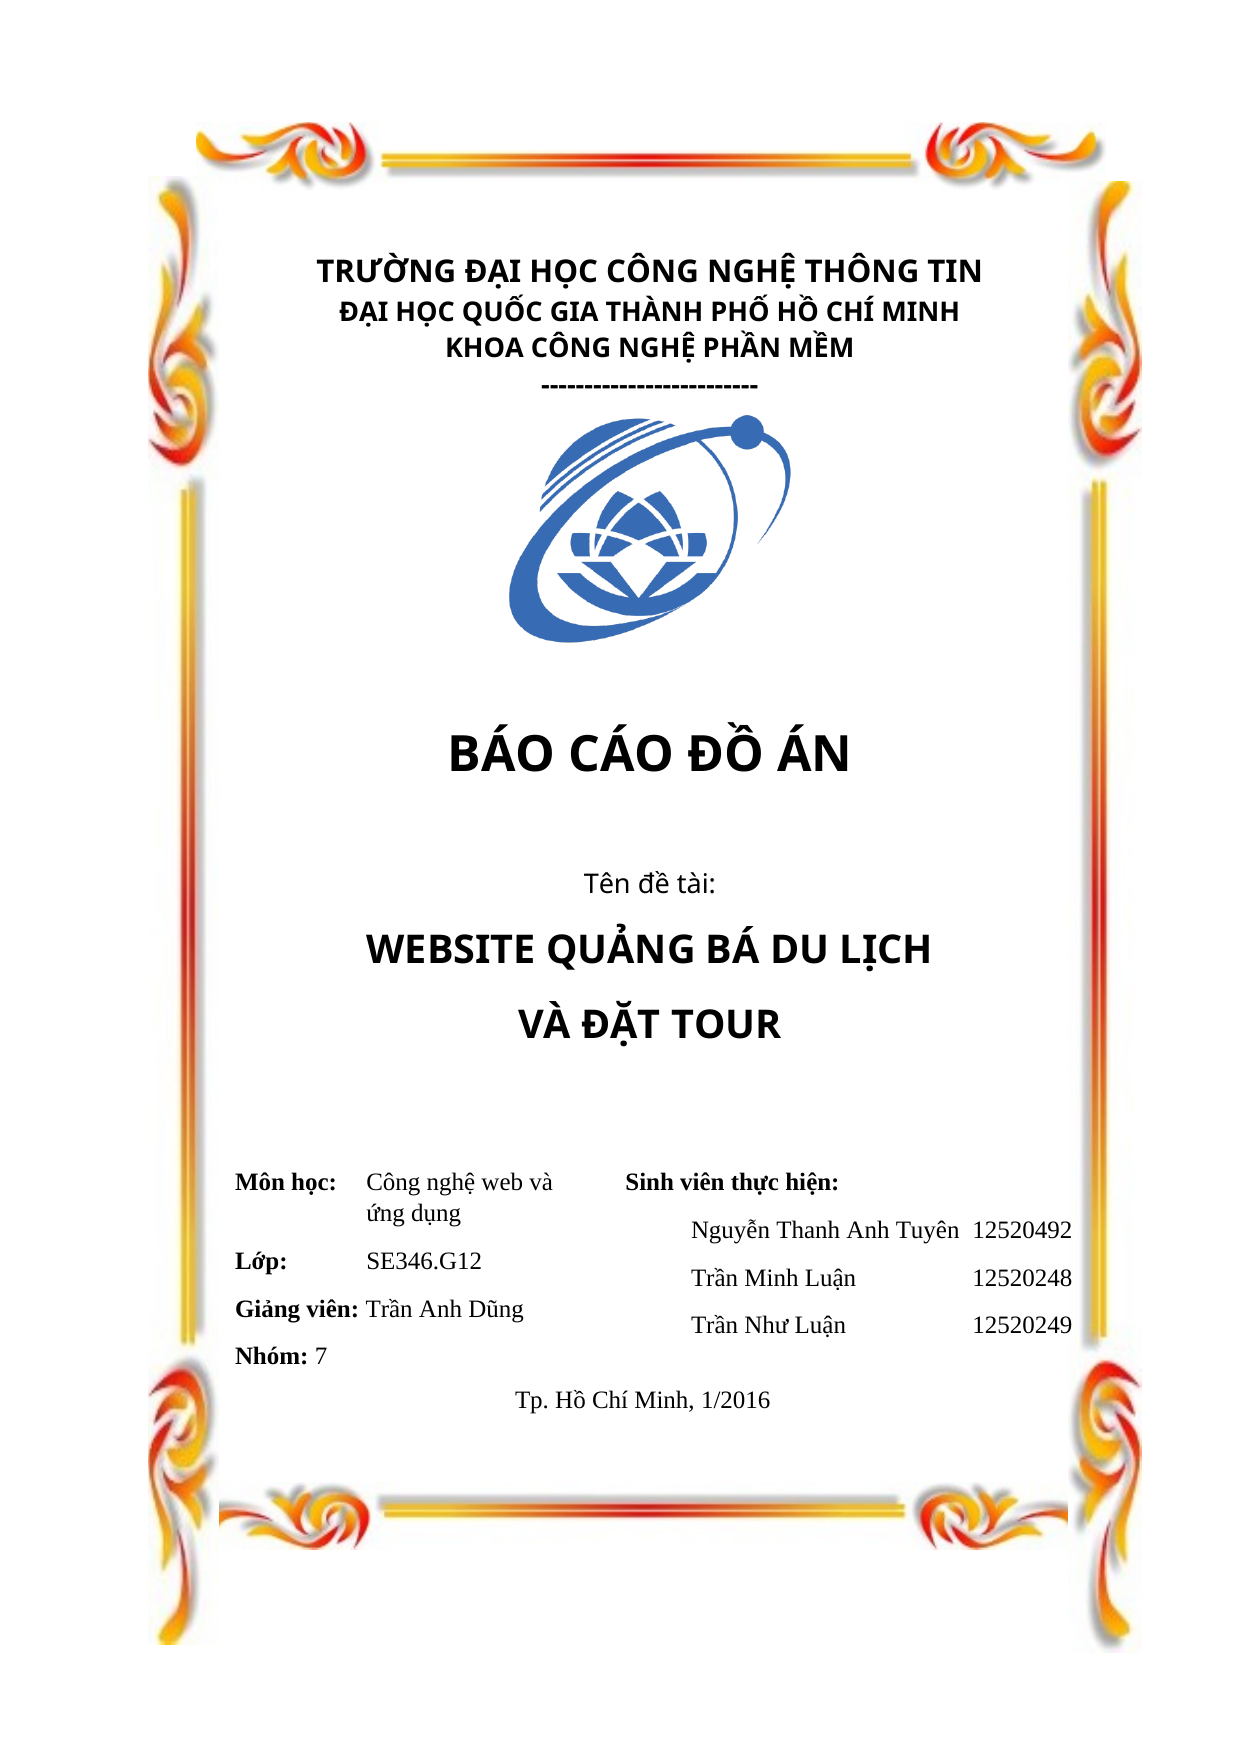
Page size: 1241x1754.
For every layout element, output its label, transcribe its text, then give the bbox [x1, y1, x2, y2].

text Tên đề tài: [236, 865, 1063, 902]
text BÁO CÁO ĐỒ ÁN [236, 718, 1063, 786]
text TRƯỜNG ĐẠI HỌC CÔNG NGHỆ THÔNG TIN [236, 249, 1063, 292]
picture [148, 122, 1142, 1653]
text VÀ ĐẶT TOUR [236, 996, 1063, 1050]
text ------------------------- [236, 366, 1063, 403]
text ĐẠI HỌC QUỐC GIA THÀNH PHỐ HỒ CHÍ MINH [236, 292, 1063, 329]
text WEBSITE QUẢNG BÁ DU LỊCH [236, 921, 1063, 975]
text KHOA CÔNG NGHỆ PHẦN MỀM [236, 329, 1063, 366]
